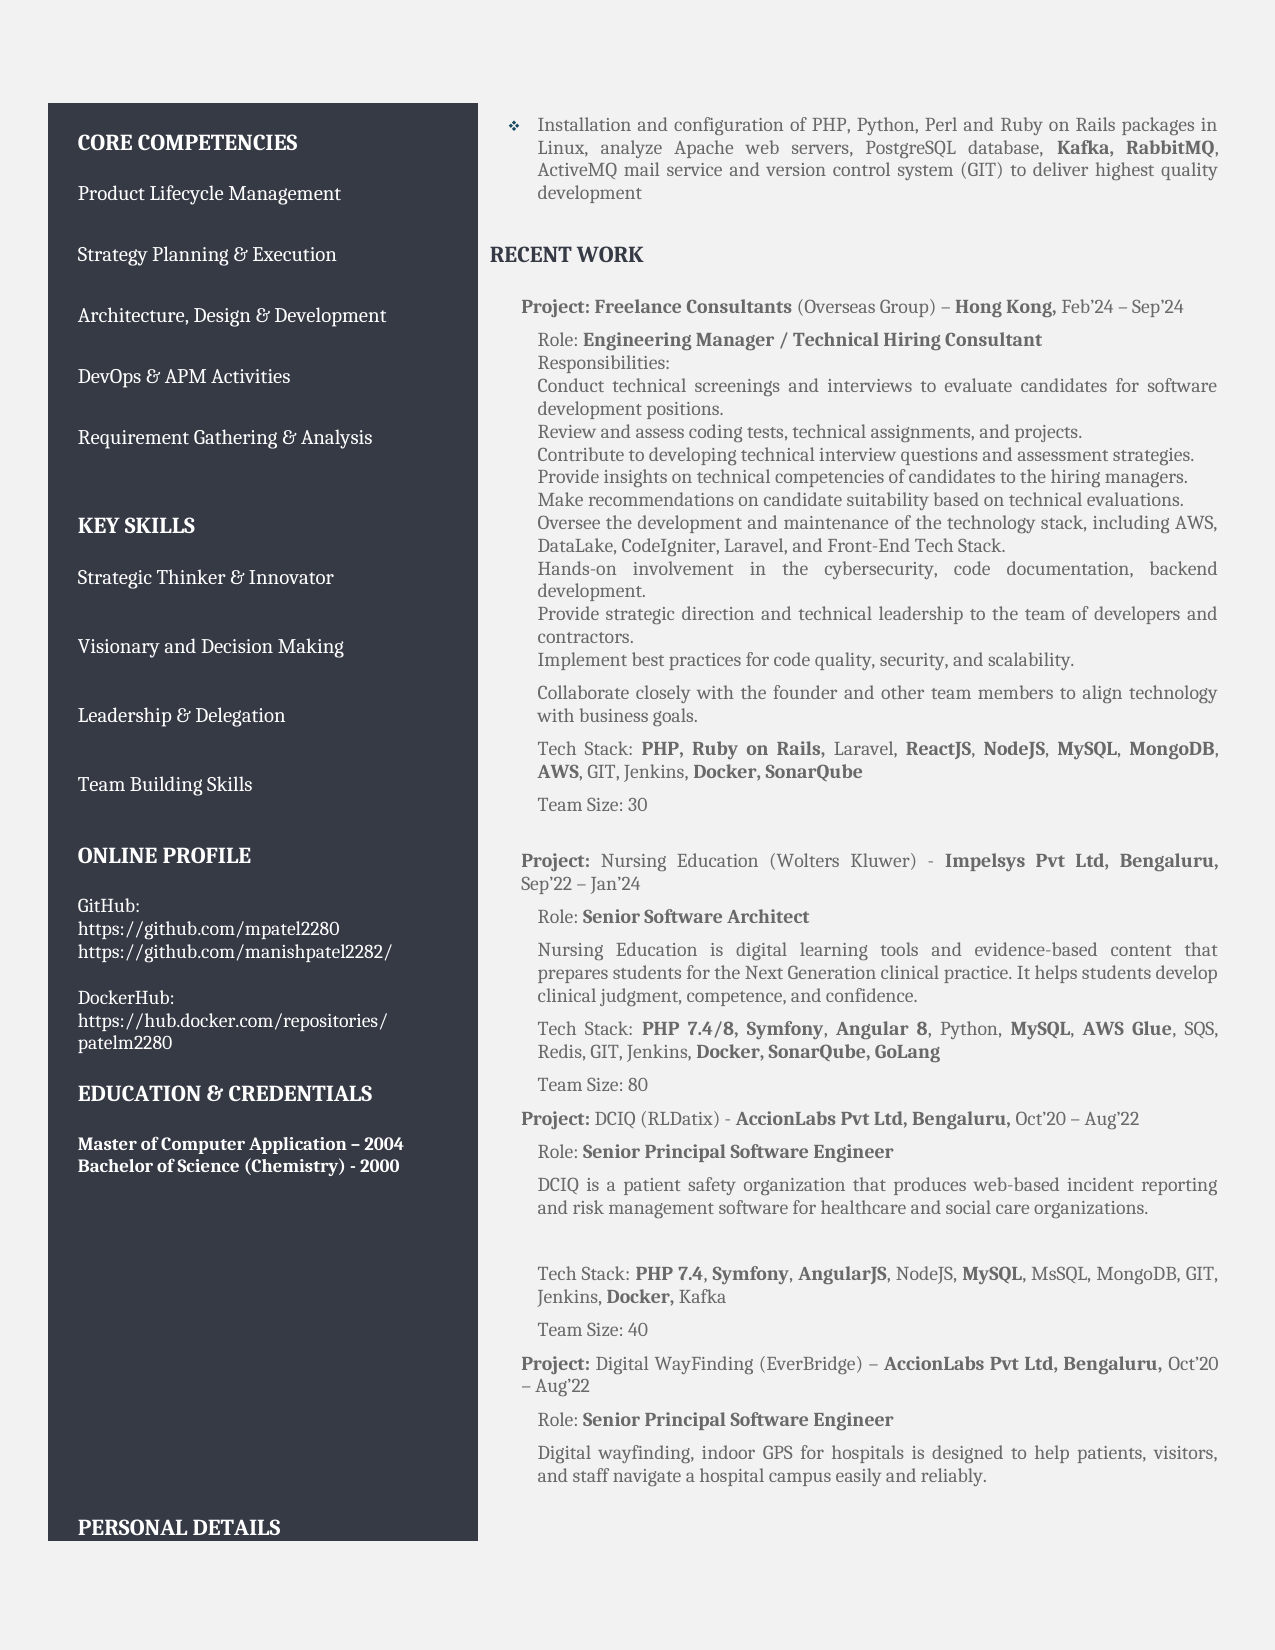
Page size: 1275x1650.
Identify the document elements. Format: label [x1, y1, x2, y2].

table_header [478, 103, 1230, 1541]
table_header [48, 103, 478, 1541]
